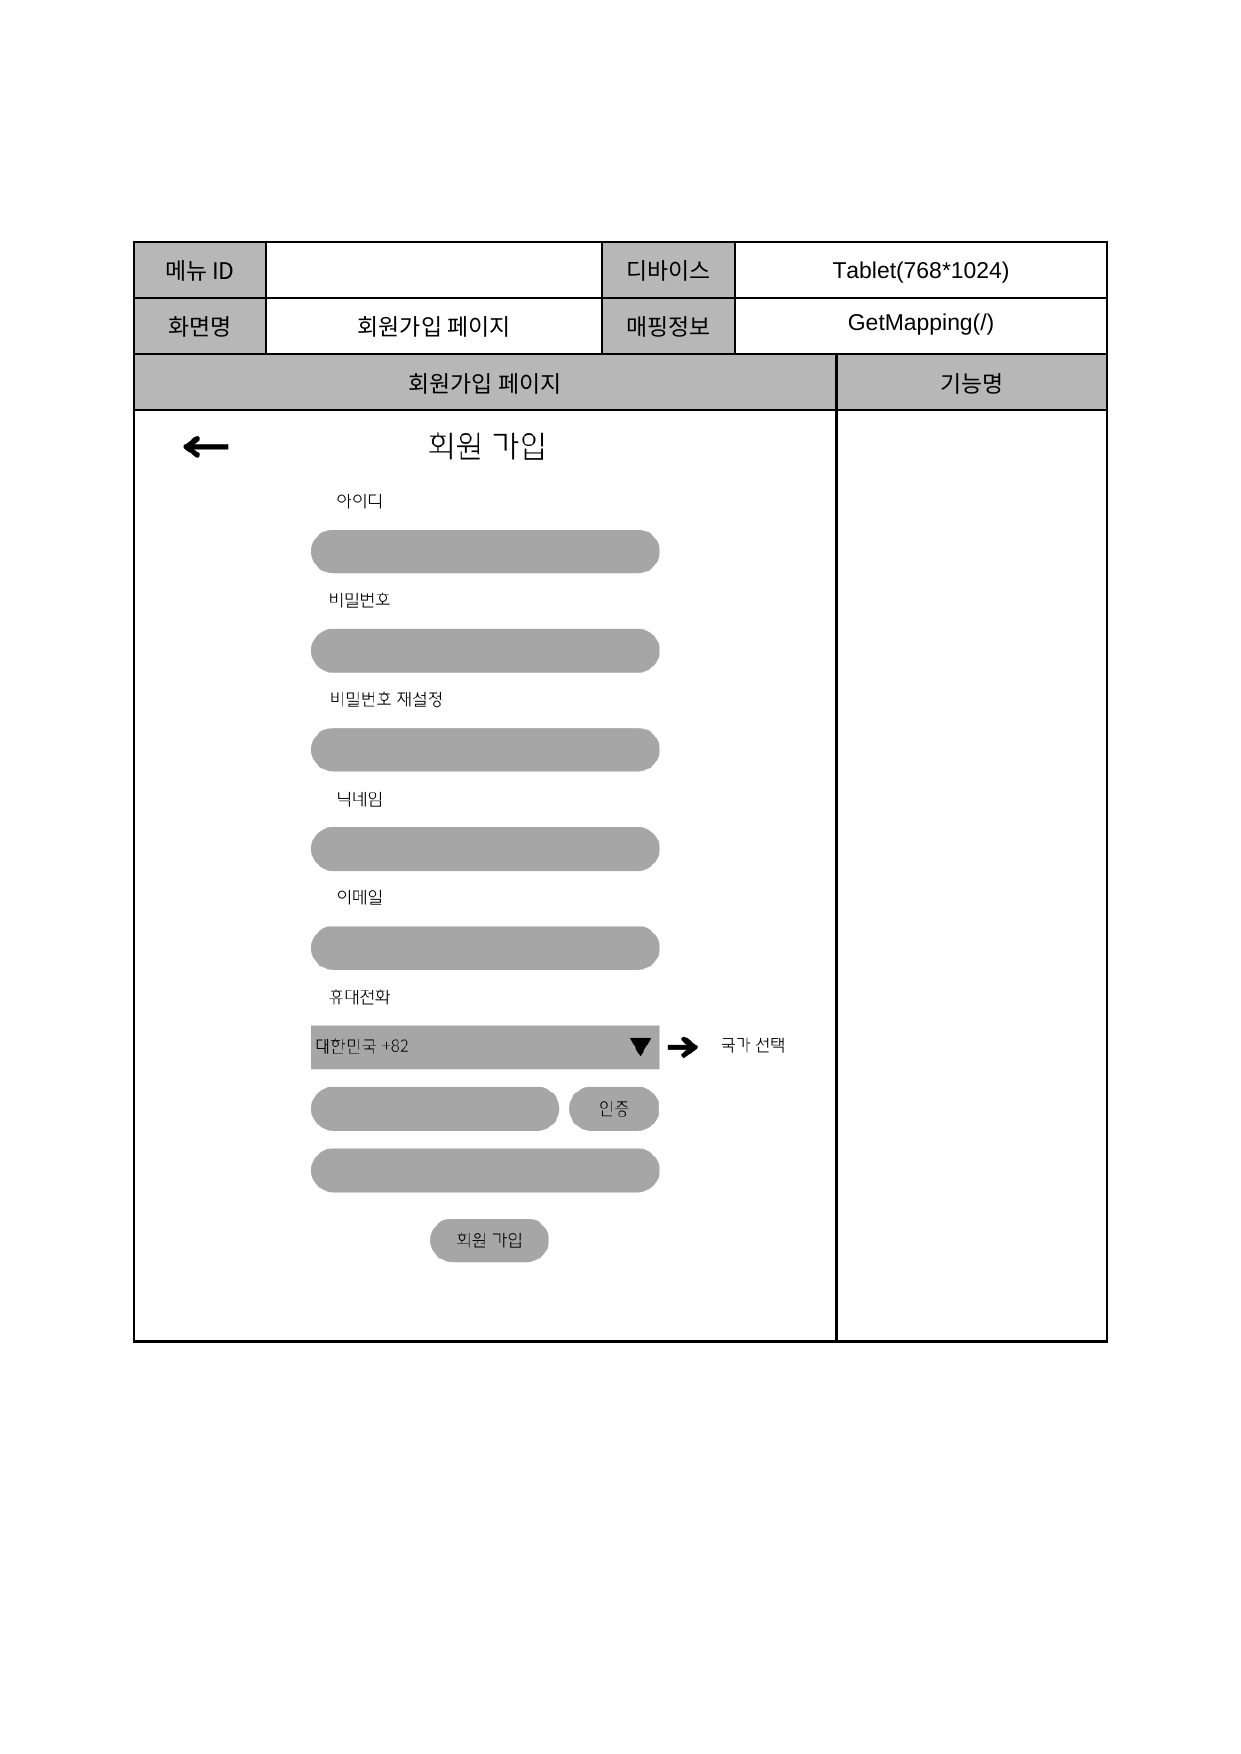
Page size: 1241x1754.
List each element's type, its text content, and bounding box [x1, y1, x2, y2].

table_cell GetMapping(/) [736, 299, 1106, 353]
table_cell [838, 411, 1106, 1340]
table_cell 회원가입 페이지 [267, 299, 601, 353]
table_cell 기능명 [838, 355, 1106, 409]
table_cell [135, 411, 835, 1340]
picture [144, 421, 826, 1330]
table_cell 회원가입 페이지 [135, 355, 835, 409]
table_header [267, 243, 601, 297]
table_header Tablet(768*1024) [736, 243, 1106, 297]
table_cell 화면명 [135, 299, 265, 353]
table_cell 매핑정보 [603, 299, 734, 353]
table_header 메뉴ID [135, 243, 265, 297]
table_header 디바이스 [603, 243, 734, 297]
